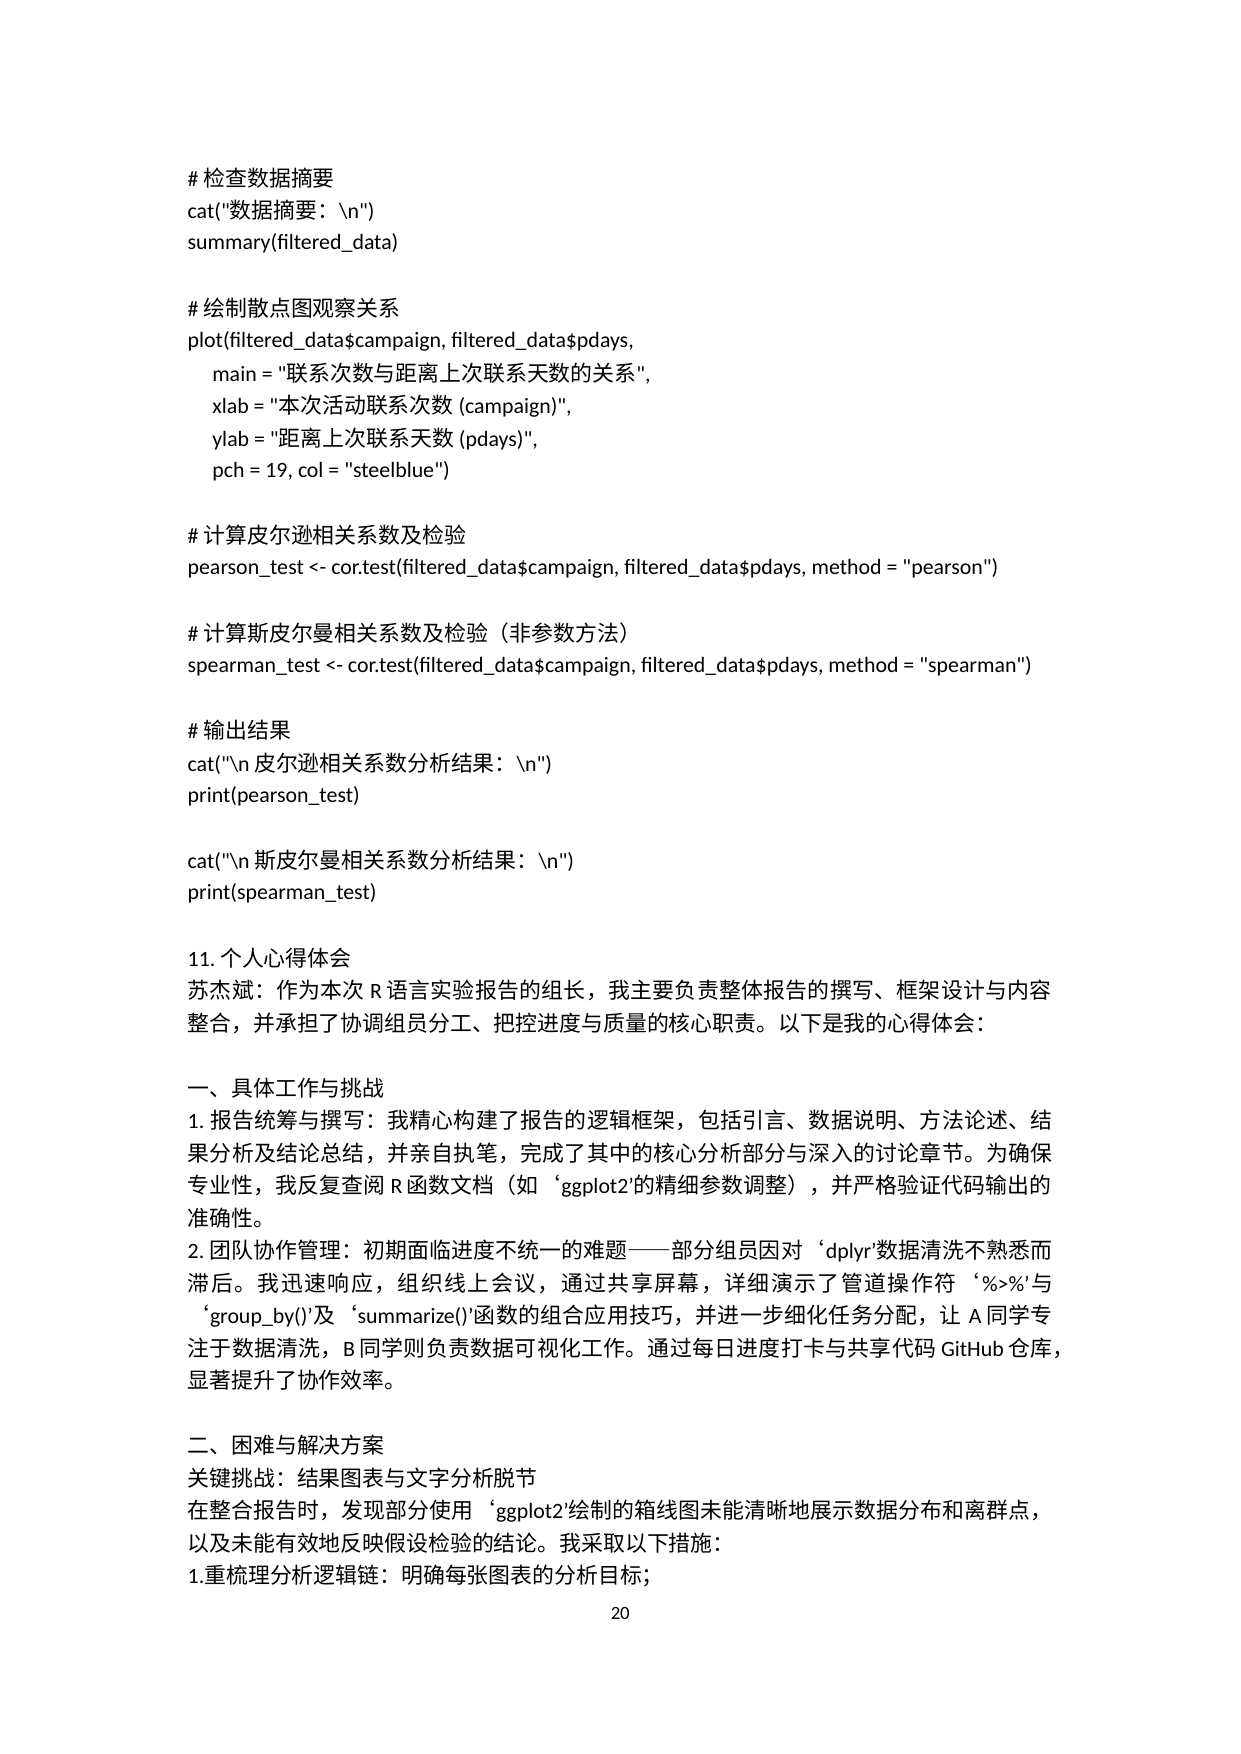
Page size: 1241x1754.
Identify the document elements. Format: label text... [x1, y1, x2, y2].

text 二、困难与解决方案 [187, 1428, 1053, 1461]
text pch = 19, col = "steelblue") [187, 453, 1053, 486]
text pearson_test <- cor.test(filtered_data$campaign, filtered_data$pdays, method = "pearson") [187, 551, 1053, 583]
text # 绘制散点图观察关系 [187, 291, 1053, 323]
text 1.重梳理分析逻辑链：明确每张图表的分析目标； [187, 1558, 1053, 1591]
text summary(filtered_data) [187, 226, 1053, 258]
text cat("数据摘要：\n") [187, 193, 1053, 226]
text print(spearman_test) [187, 876, 1053, 908]
text cat("\n斯皮尔曼相关系数分析结果：\n") [187, 843, 1053, 876]
text # 检查数据摘要 [187, 161, 1053, 193]
text main = "联系次数与距离上次联系天数的关系", [187, 356, 1053, 388]
text spearman_test <- cor.test(filtered_data$campaign, filtered_data$pdays, method = "spearman") [187, 648, 1053, 681]
text xlab = "本次活动联系次数 (campaign)", [187, 388, 1053, 421]
text 1. 报告统筹与撰写：我精心构建了报告的逻辑框架，包括引言、数据说明、方法论述、结果分析及结论总结，并亲自执笔，完成了其中的核心分析部分与深入的讨论章节。为确保专业性，我反复查阅R函数文档（如‘ggplot2’的精细参数调整），并严格验证代码输出的准确性。 [187, 1103, 1053, 1233]
text 在整合报告时，发现部分使用‘ggplot2’绘制的箱线图未能清晰地展示数据分布和离群点，以及未能有效地反映假设检验的结论。我采取以下措施： [187, 1493, 1053, 1558]
text # 计算皮尔逊相关系数及检验 [187, 518, 1053, 551]
text 关键挑战：结果图表与文字分析脱节 [187, 1461, 1053, 1493]
text plot(filtered_data$campaign, filtered_data$pdays, [187, 323, 1053, 356]
list 个人心得体会 [187, 941, 1053, 973]
text cat("\n皮尔逊相关系数分析结果：\n") [187, 746, 1053, 778]
text ylab = "距离上次联系天数 (pdays)", [187, 421, 1053, 453]
text 2. 团队协作管理：初期面临进度不统一的难题——部分组员因对‘dplyr’数据清洗不熟悉而滞后。我迅速响应，组织线上会议，通过共享屏幕，详细演示了管道操作符‘%>%’与‘group_by()’及‘summarize()’函数的组合应用技巧，并进一步细化任务分配，让A同学专注于数据清洗，B同学则负责数据可视化工作。通过每日进度打卡与共享代码GitHub仓库，显著提升了协作效率。 [187, 1233, 1053, 1396]
text 苏杰斌：作为本次R语言实验报告的组长，我主要负责整体报告的撰写、框架设计与内容整合，并承担了协调组员分工、把控进度与质量的核心职责。以下是我的心得体会： [187, 973, 1053, 1038]
text # 计算斯皮尔曼相关系数及检验（非参数方法） [187, 616, 1053, 648]
text # 输出结果 [187, 713, 1053, 746]
text 一、具体工作与挑战 [187, 1071, 1053, 1103]
text print(pearson_test) [187, 778, 1053, 811]
